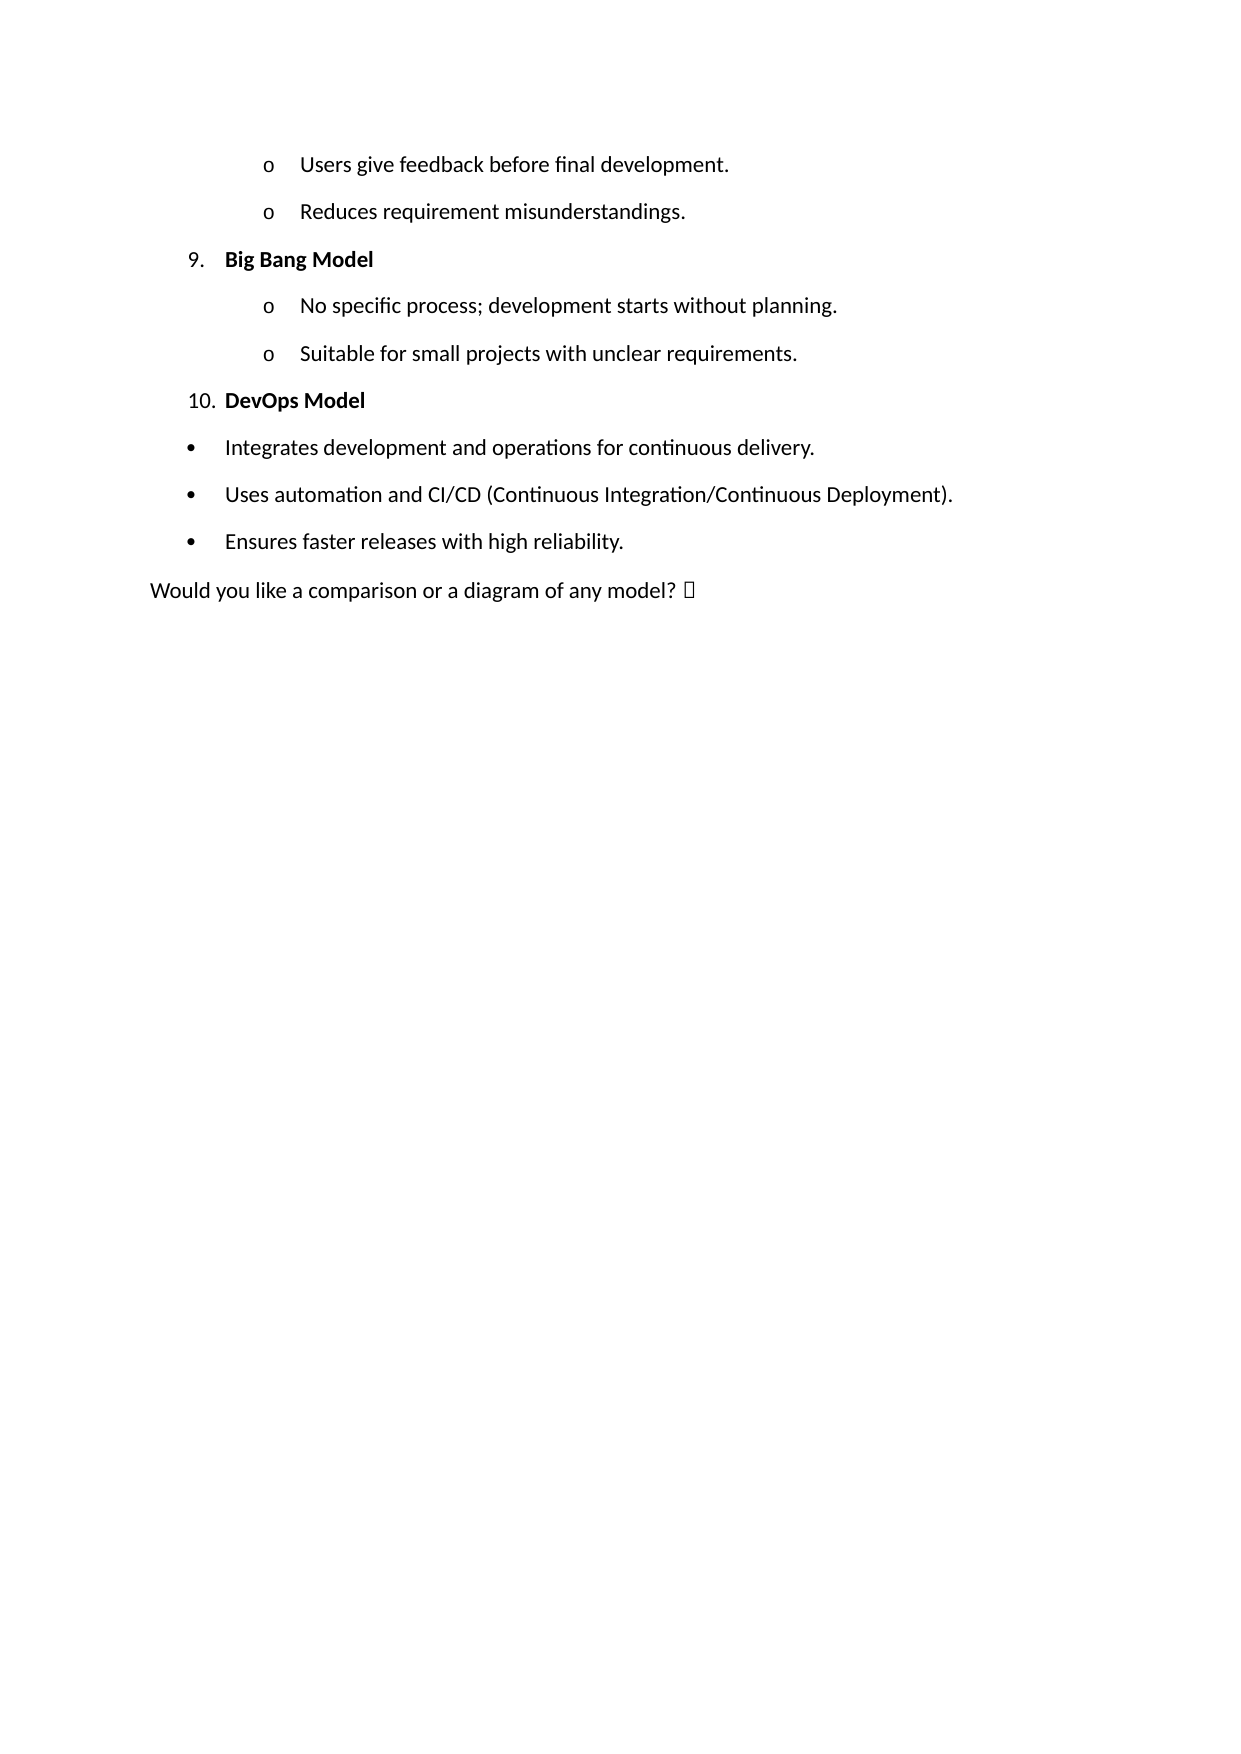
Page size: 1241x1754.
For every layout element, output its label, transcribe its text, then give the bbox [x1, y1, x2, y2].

list No specific process; development starts without planning. [262, 292, 1090, 320]
text Would you like a comparison or a diagram of any model? 🚀 [150, 574, 1090, 605]
list DevOps Model [187, 386, 1090, 414]
list Big Bang Model [187, 245, 1090, 273]
list Uses automation and CI/CD (Continuous Integration/Continuous Deployment). [187, 480, 1090, 508]
list Suitable for small projects with unclear requirements. [262, 339, 1090, 368]
list Integrates development and operations for continuous delivery. [187, 433, 1090, 461]
list Users give feedback before final development. [262, 150, 1090, 178]
list Reduces requirement misunderstandings. [262, 197, 1090, 226]
list Ensures faster releases with high reliability. [187, 527, 1090, 555]
